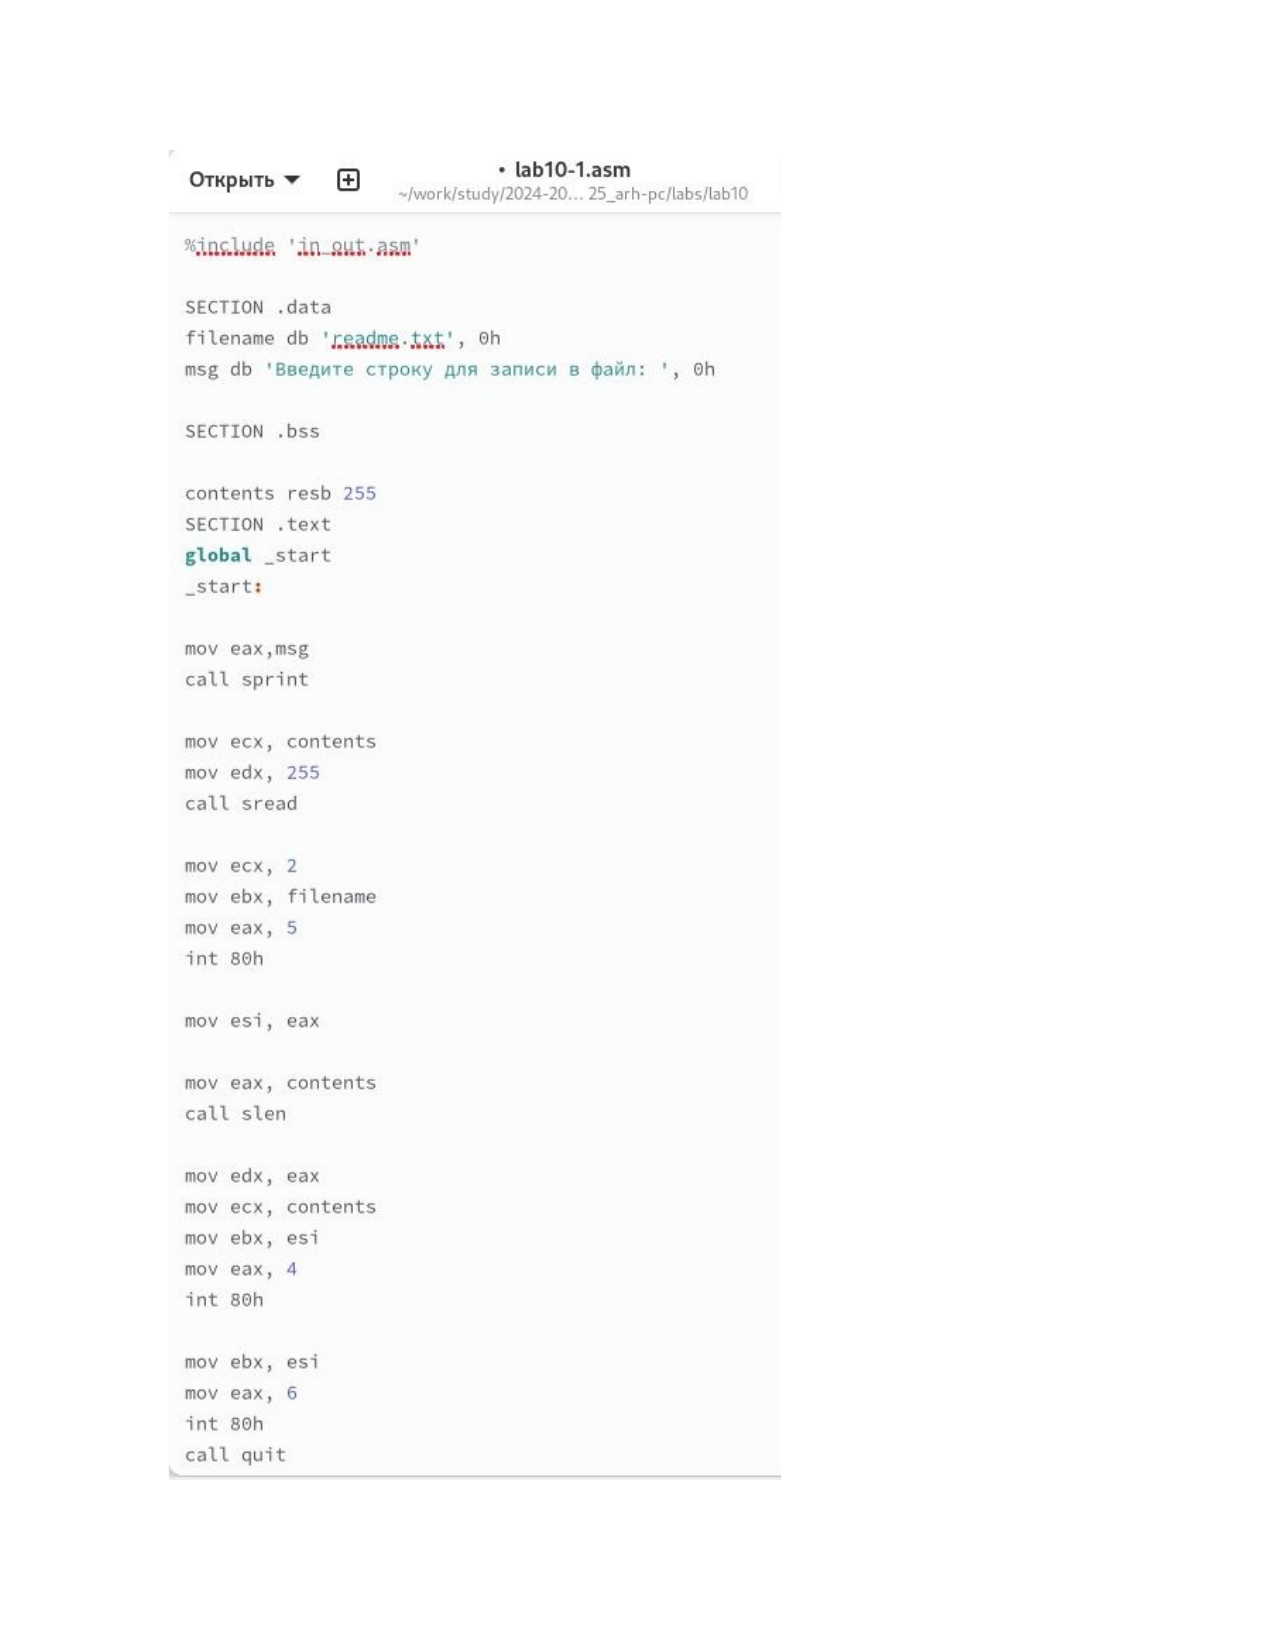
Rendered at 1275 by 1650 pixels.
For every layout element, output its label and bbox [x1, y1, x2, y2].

picture [168, 150, 782, 1480]
